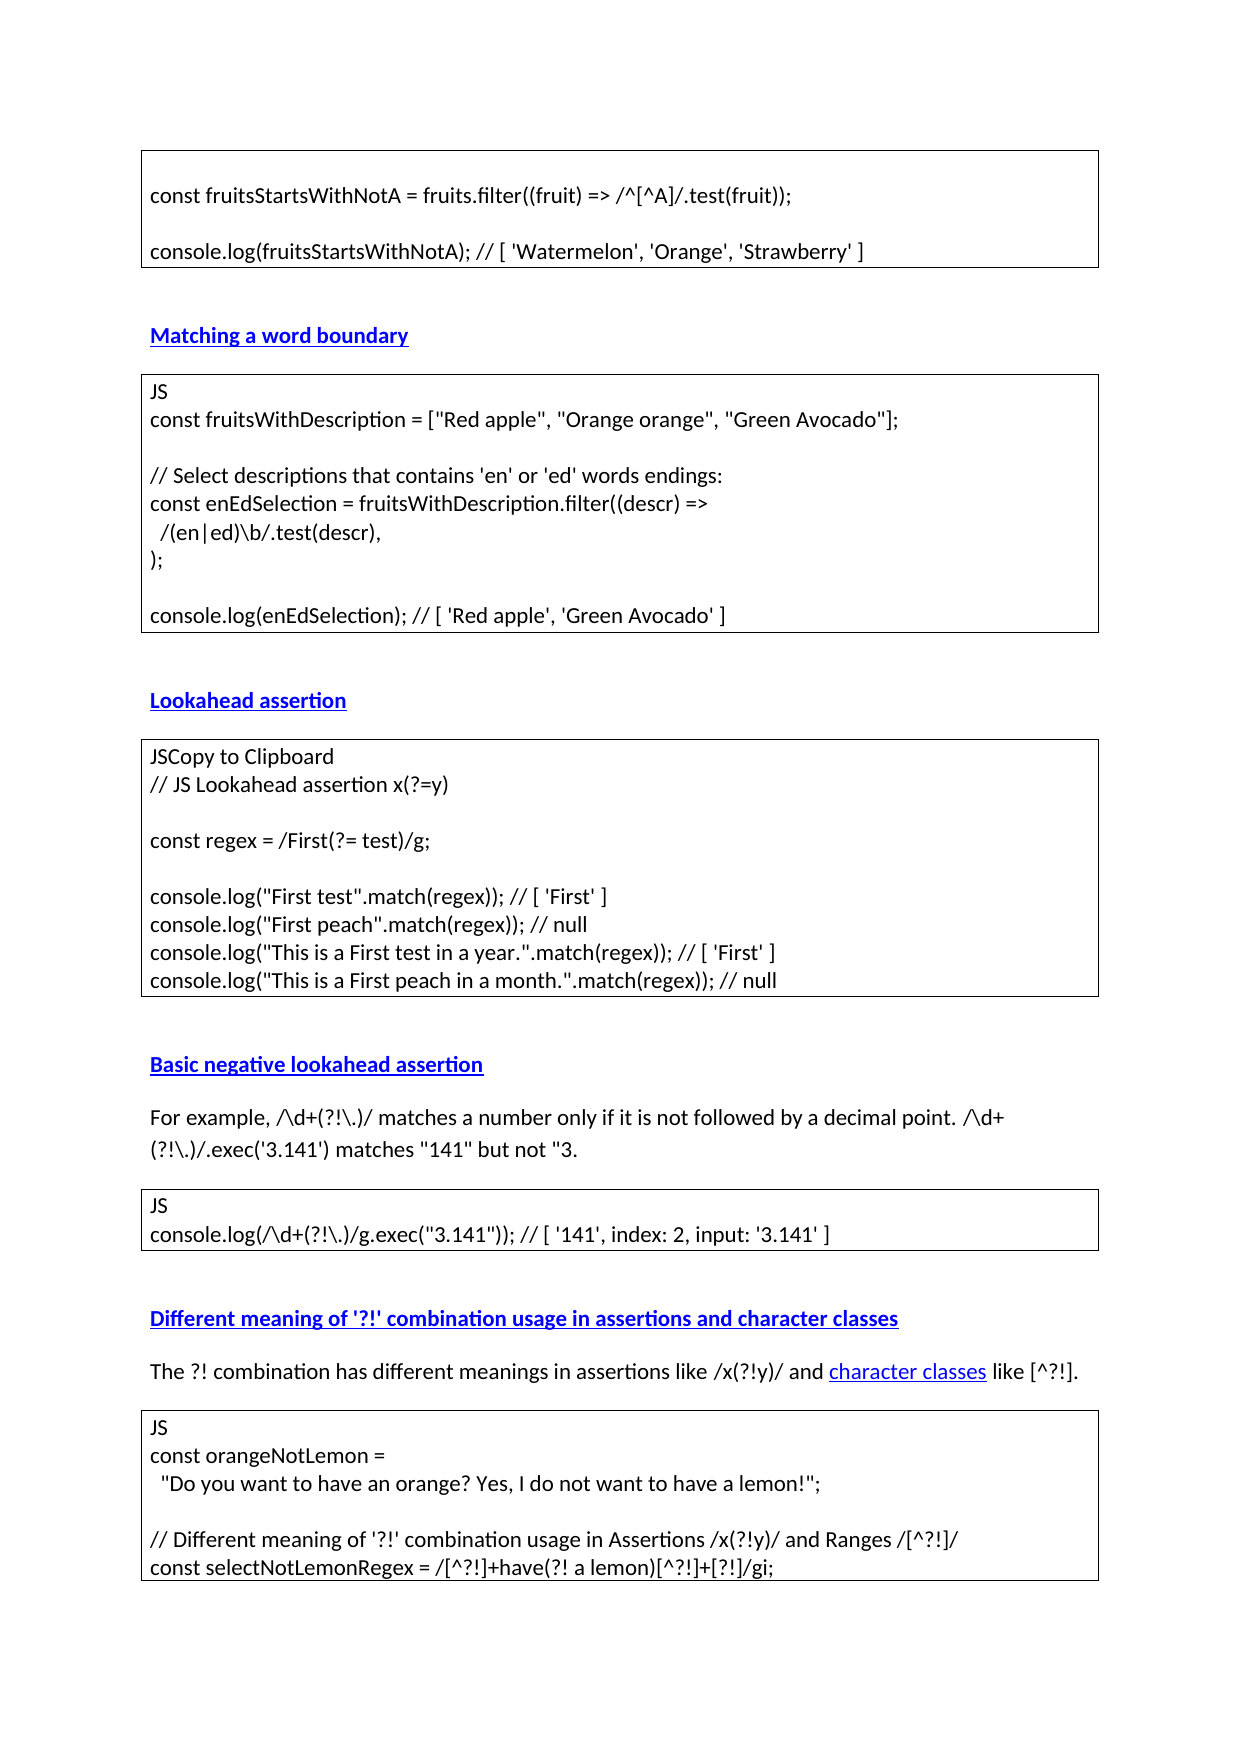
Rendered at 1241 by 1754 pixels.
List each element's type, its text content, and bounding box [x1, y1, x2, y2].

text console.log(/\d+(?!\.)/g.exec("3.141")); // [ '141', index: 2, input: '3.141' ] [142, 1217, 1098, 1250]
text // Different meaning of '?!' combination usage in Assertions /x(?!y)/ and Ranges /[^?!]/ [150, 1525, 1090, 1553]
text ); [150, 546, 1090, 574]
text // Select descriptions that contains 'en' or 'ed' words endings: [150, 462, 1090, 489]
text Basic negative lookahead assertion [150, 1050, 1090, 1078]
text console.log(fruitsStartsWithNotA); // [ 'Watermelon', 'Orange', 'Strawberry' ] [142, 234, 1098, 267]
text For example, /\d+(?!\.)/ matches a number only if it is not followed by a decimal point. /\d+(?!\.)/.exec('3.141') matches "141" but not "3. [150, 1103, 1090, 1163]
text console.log("This is a First test in a year.".match(regex)); // [ 'First' ] [150, 938, 1090, 963]
text const regex = /First(?= test)/g; [150, 826, 1090, 854]
text console.log("First test".match(regex)); // [ 'First' ] [150, 882, 1090, 910]
text Matching a word boundary [150, 321, 1090, 349]
text Lookahead assertion [150, 686, 1090, 714]
text "Do you want to have an orange? Yes, I do not want to have a lemon!"; [150, 1469, 1090, 1497]
text const enEdSelection = fruitsWithDescription.filter((descr) => [150, 489, 1090, 518]
text /(en|ed)\b/.test(descr), [150, 518, 1090, 546]
text The ?! combination has different meanings in assertions like /x(?!y)/ and character classes like [^?!]. [150, 1357, 1090, 1385]
text JS [142, 375, 1098, 406]
text const fruitsStartsWithNotA = fruits.filter((fruit) => /^[^A]/.test(fruit)); [150, 181, 1090, 209]
text // JS Lookahead assertion x(?=y) [150, 770, 1090, 798]
text console.log(enEdSelection); // [ 'Red apple', 'Green Avocado' ] [142, 598, 1098, 632]
text JS [142, 1411, 1098, 1441]
text const selectNotLemonRegex = /[^?!]+have(?! a lemon)[^?!]+[?!]/gi; [150, 1553, 1090, 1580]
text JS [142, 1190, 1098, 1217]
text JSCopy to Clipboard [142, 740, 1098, 770]
text console.log("This is a First peach in a month.".match(regex)); // null [142, 963, 1098, 996]
text const fruitsWithDescription = ["Red apple", "Orange orange", "Green Avocado"]; [150, 406, 1090, 433]
text Different meaning of '?!' combination usage in assertions and character classes [150, 1304, 1090, 1332]
text const orangeNotLemon = [150, 1441, 1090, 1469]
text console.log("First peach".match(regex)); // null [150, 910, 1090, 938]
